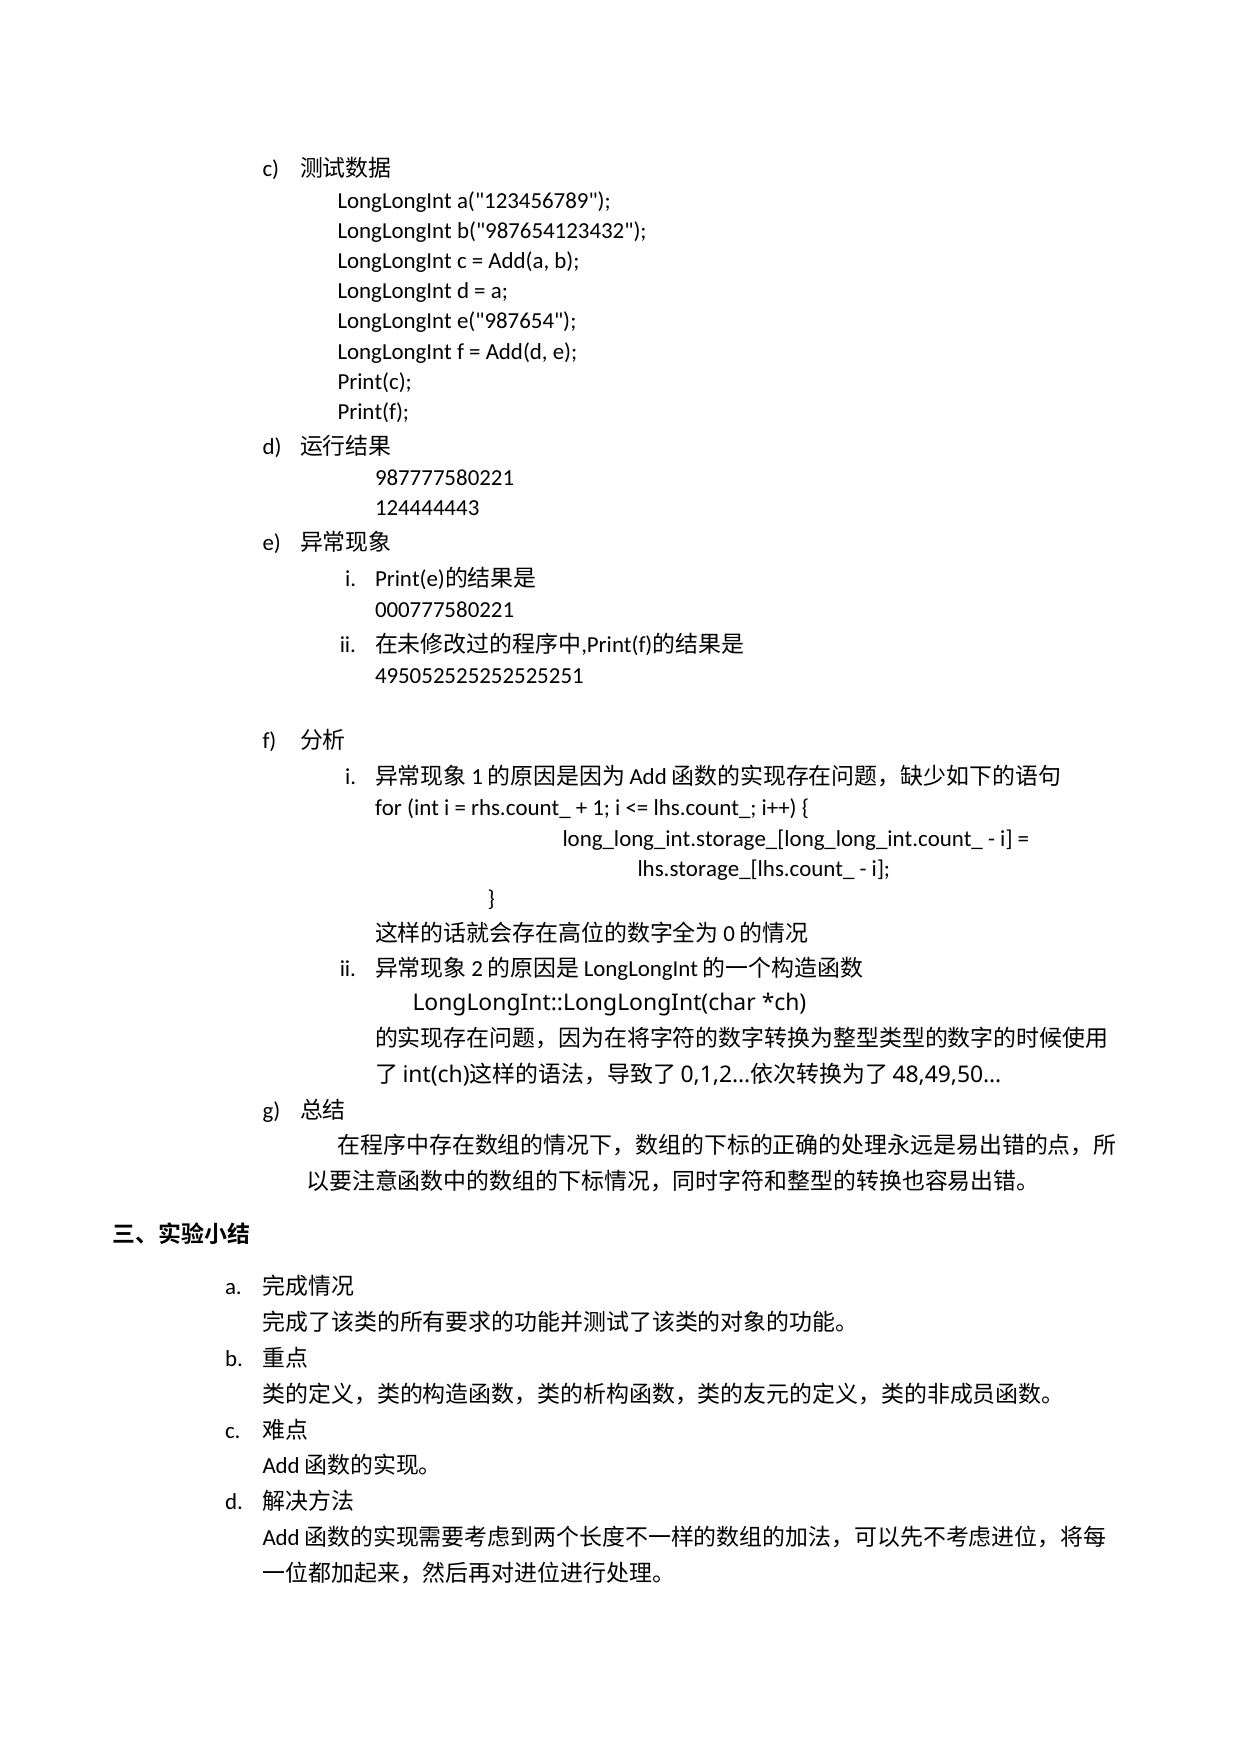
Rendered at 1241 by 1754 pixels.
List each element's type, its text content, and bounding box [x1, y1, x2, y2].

list 000777580221 [375, 595, 1128, 623]
list 难点 [225, 1412, 1128, 1445]
list Add函数的实现需要考虑到两个长度不一样的数组的加法，可以先不考虑进位，将每一位都加起来，然后再对进位进行处理。 [262, 1519, 1128, 1588]
list long_long_int.storage_[long_long_int.count_ - i] = [375, 824, 1128, 852]
list 异常现象 [262, 524, 1128, 557]
text 三、实验小结 [112, 1216, 1128, 1249]
list LongLongInt c = Add(a, b); [300, 246, 1128, 274]
list 在未修改过的程序中,Print(f)的结果是 [356, 626, 1128, 659]
list LongLongInt b("987654123432"); [300, 216, 1128, 244]
list 124444443 [375, 493, 1128, 522]
list lhs.storage_[lhs.count_ - i]; [375, 854, 1128, 882]
list 完成了该类的所有要求的功能并测试了该类的对象的功能。 [262, 1304, 1128, 1337]
list 分析 [262, 722, 1128, 755]
list LongLongInt e("987654"); [300, 307, 1128, 335]
list 重点 [225, 1340, 1128, 1373]
list 类的定义，类的构造函数，类的析构函数，类的友元的定义，类的非成员函数。 [262, 1376, 1128, 1409]
list 异常现象1的原因是因为Add函数的实现存在问题，缺少如下的语句 [356, 758, 1128, 791]
list Add函数的实现。 [262, 1447, 1128, 1481]
list Print(c); [300, 367, 1128, 395]
list 异常现象2的原因是LongLongInt的一个构造函数 [356, 950, 1128, 983]
list 这样的话就会存在高位的数字全为0的情况 [375, 914, 1128, 948]
list for (int i = rhs.count_ + 1; i <= lhs.count_; i++) { [375, 793, 1128, 822]
list 完成情况 [225, 1268, 1128, 1301]
list } [375, 884, 1128, 912]
list LongLongInt a("123456789"); [300, 186, 1128, 214]
list 495052525252525251 [375, 661, 1128, 689]
list 在程序中存在数组的情况下，数组的下标的正确的处理永远是易出错的点，所以要注意函数中的数组的下标情况，同时字符和整型的转换也容易出错。 [306, 1127, 1128, 1196]
list LongLongInt d = a; [300, 276, 1128, 304]
list LongLongInt::LongLongInt(char *ch) [375, 986, 1128, 1017]
list 测试数据 [262, 150, 1128, 183]
list Print(e)的结果是 [356, 559, 1128, 593]
list 的实现存在问题，因为在将字符的数字转换为整型类型的数字的时候使用了int(ch)这样的语法，导致了0,1,2…依次转换为了48,49,50… [375, 1020, 1128, 1089]
list Print(f); [300, 397, 1128, 425]
list 解决方法 [225, 1483, 1128, 1516]
list 总结 [262, 1092, 1128, 1125]
list 运行结果 [262, 427, 1128, 461]
list LongLongInt f = Add(d, e); [300, 337, 1128, 365]
list 987777580221 [375, 463, 1128, 491]
